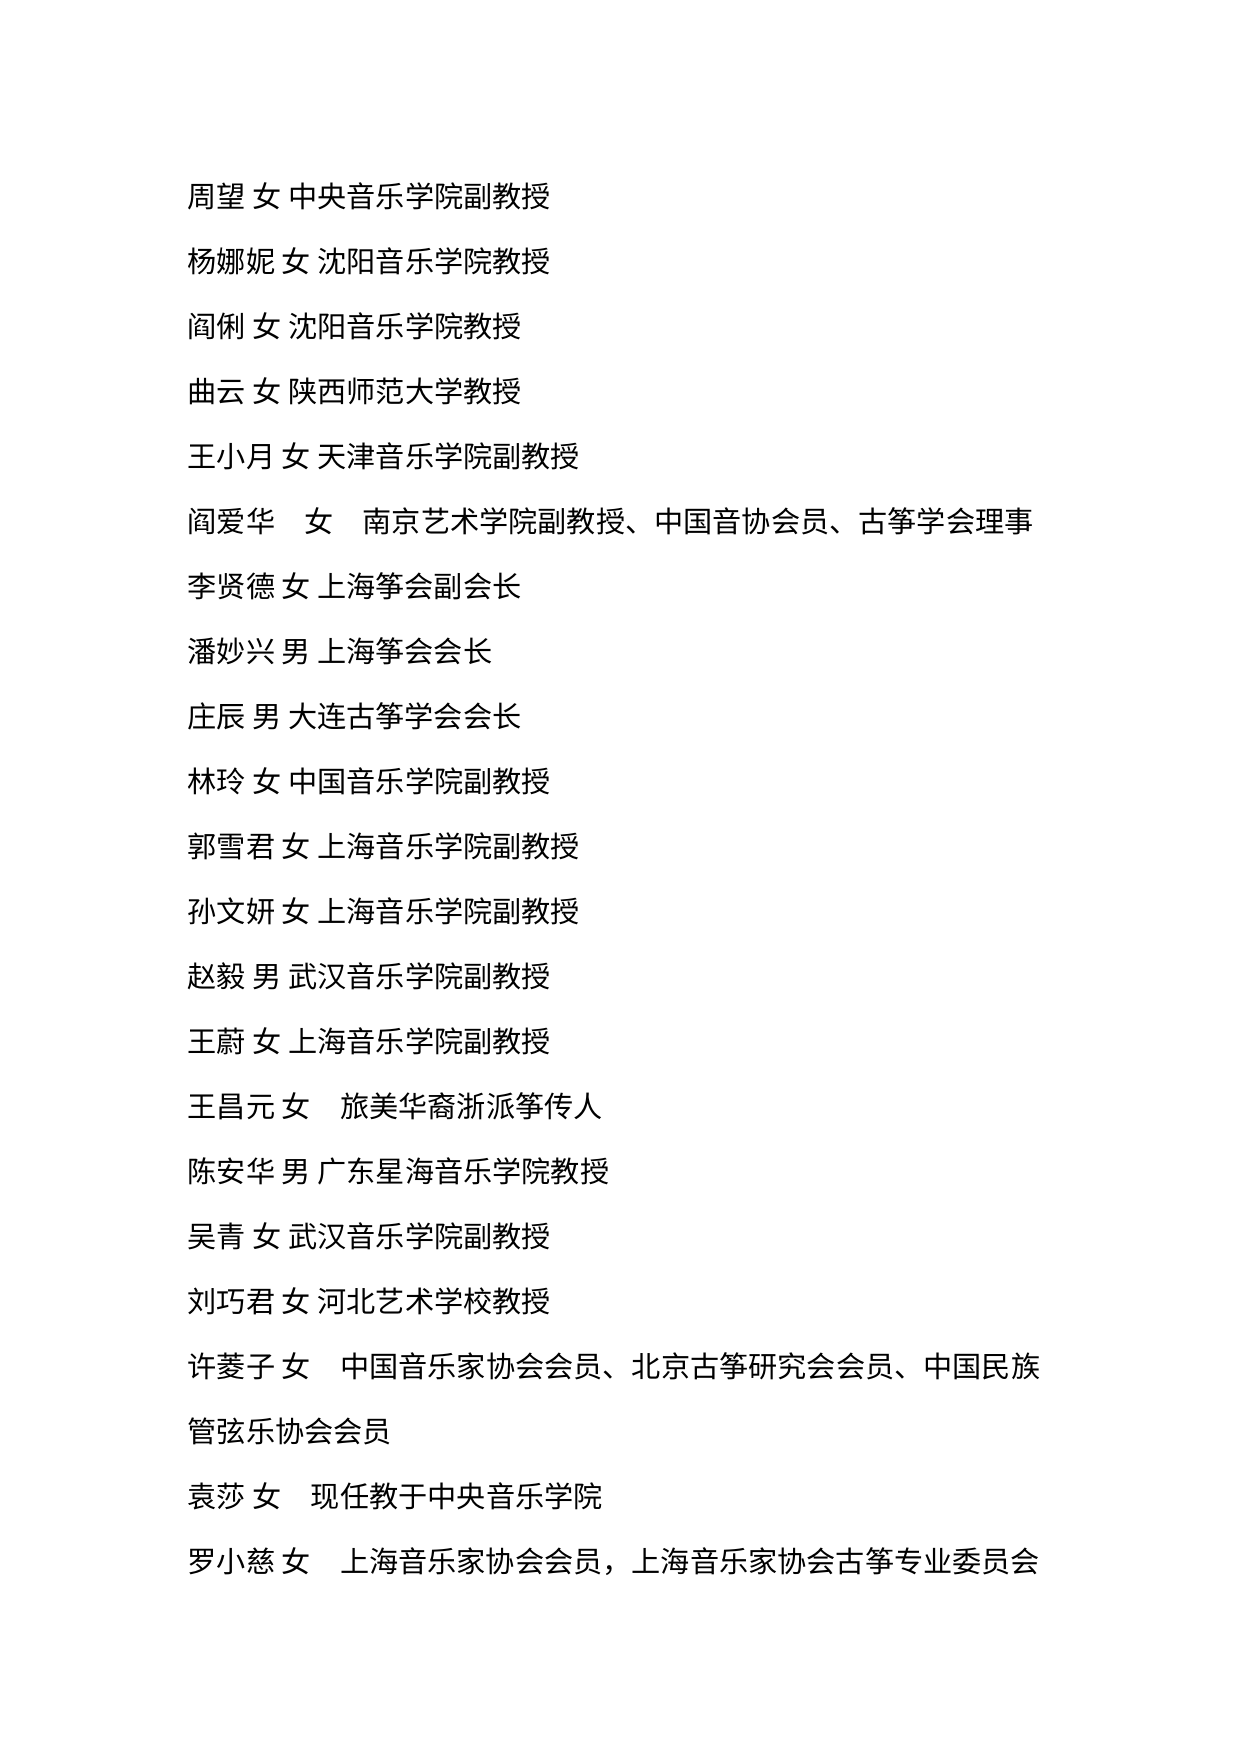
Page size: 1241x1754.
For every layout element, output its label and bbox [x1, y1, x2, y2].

text [187, 162, 1053, 1592]
